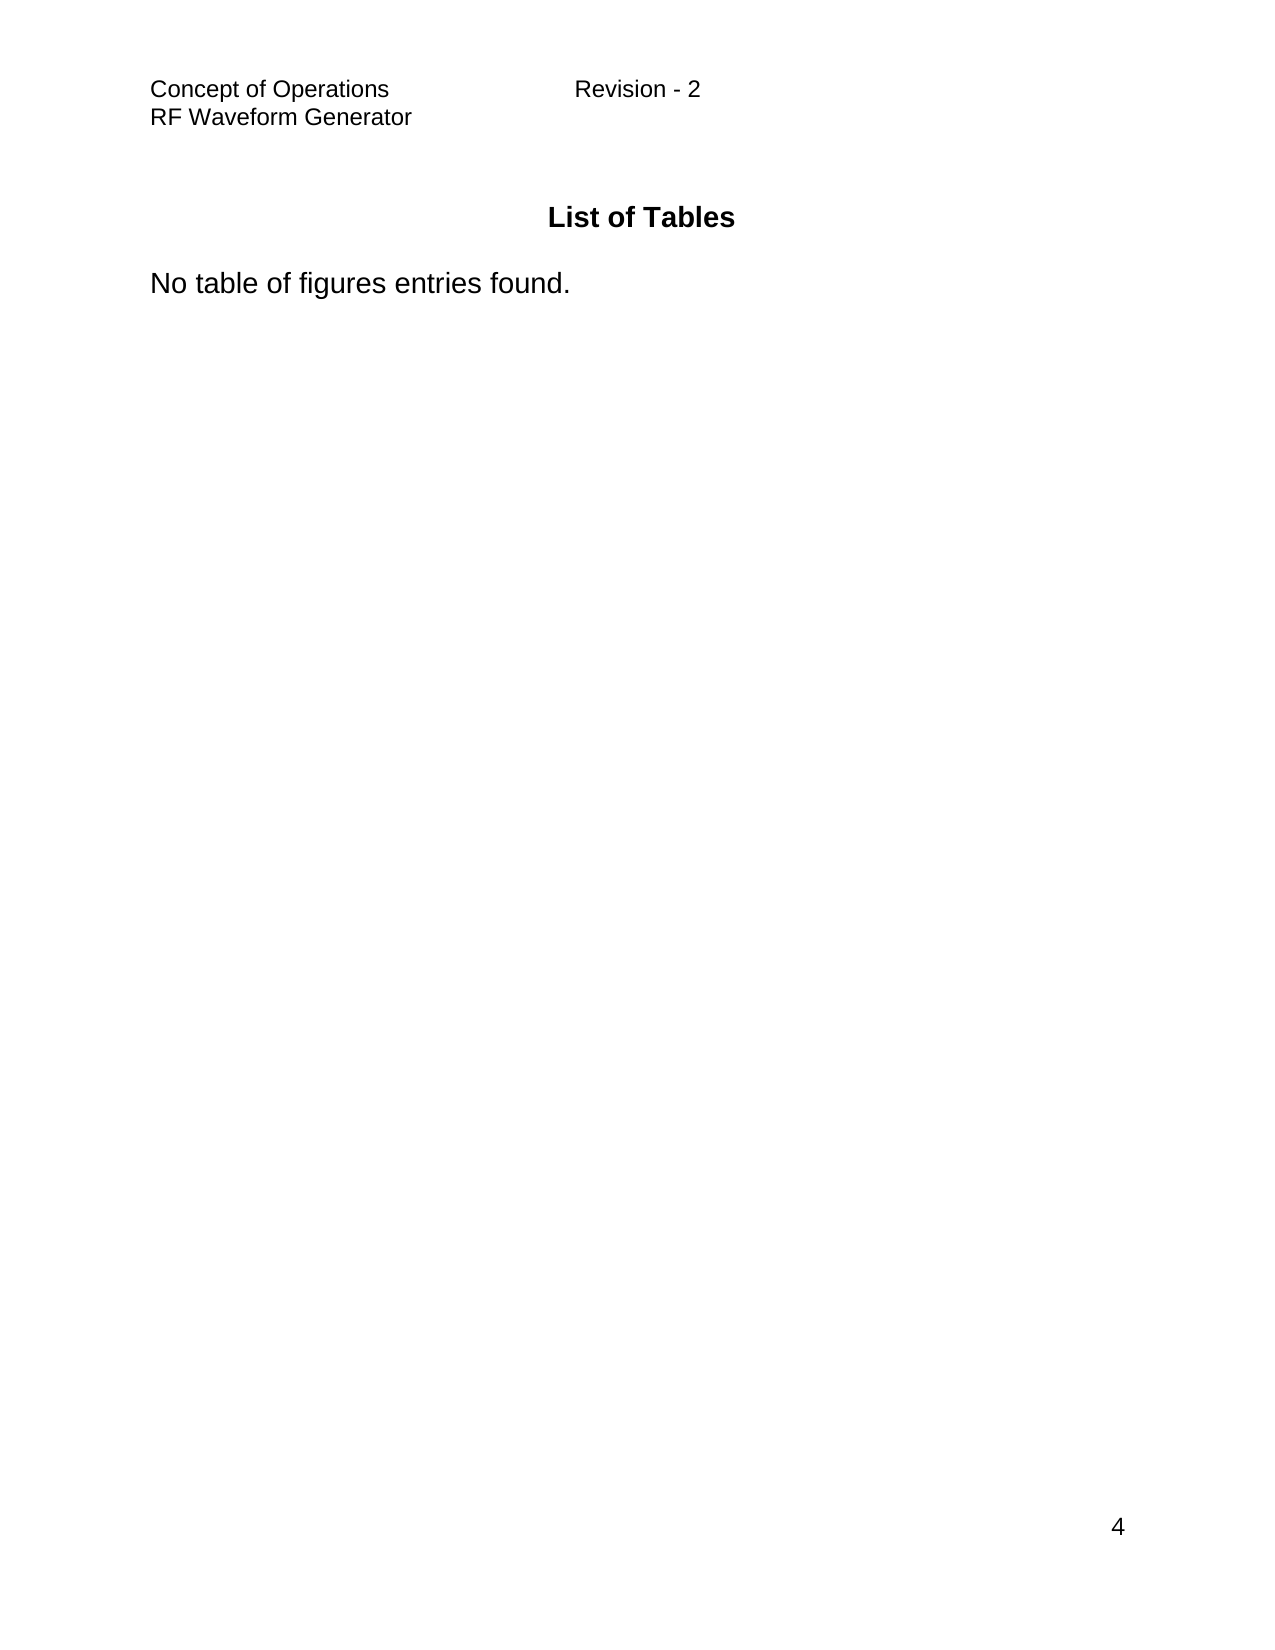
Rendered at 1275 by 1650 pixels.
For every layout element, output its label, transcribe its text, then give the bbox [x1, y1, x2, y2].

text List of Tables [150, 200, 1125, 233]
